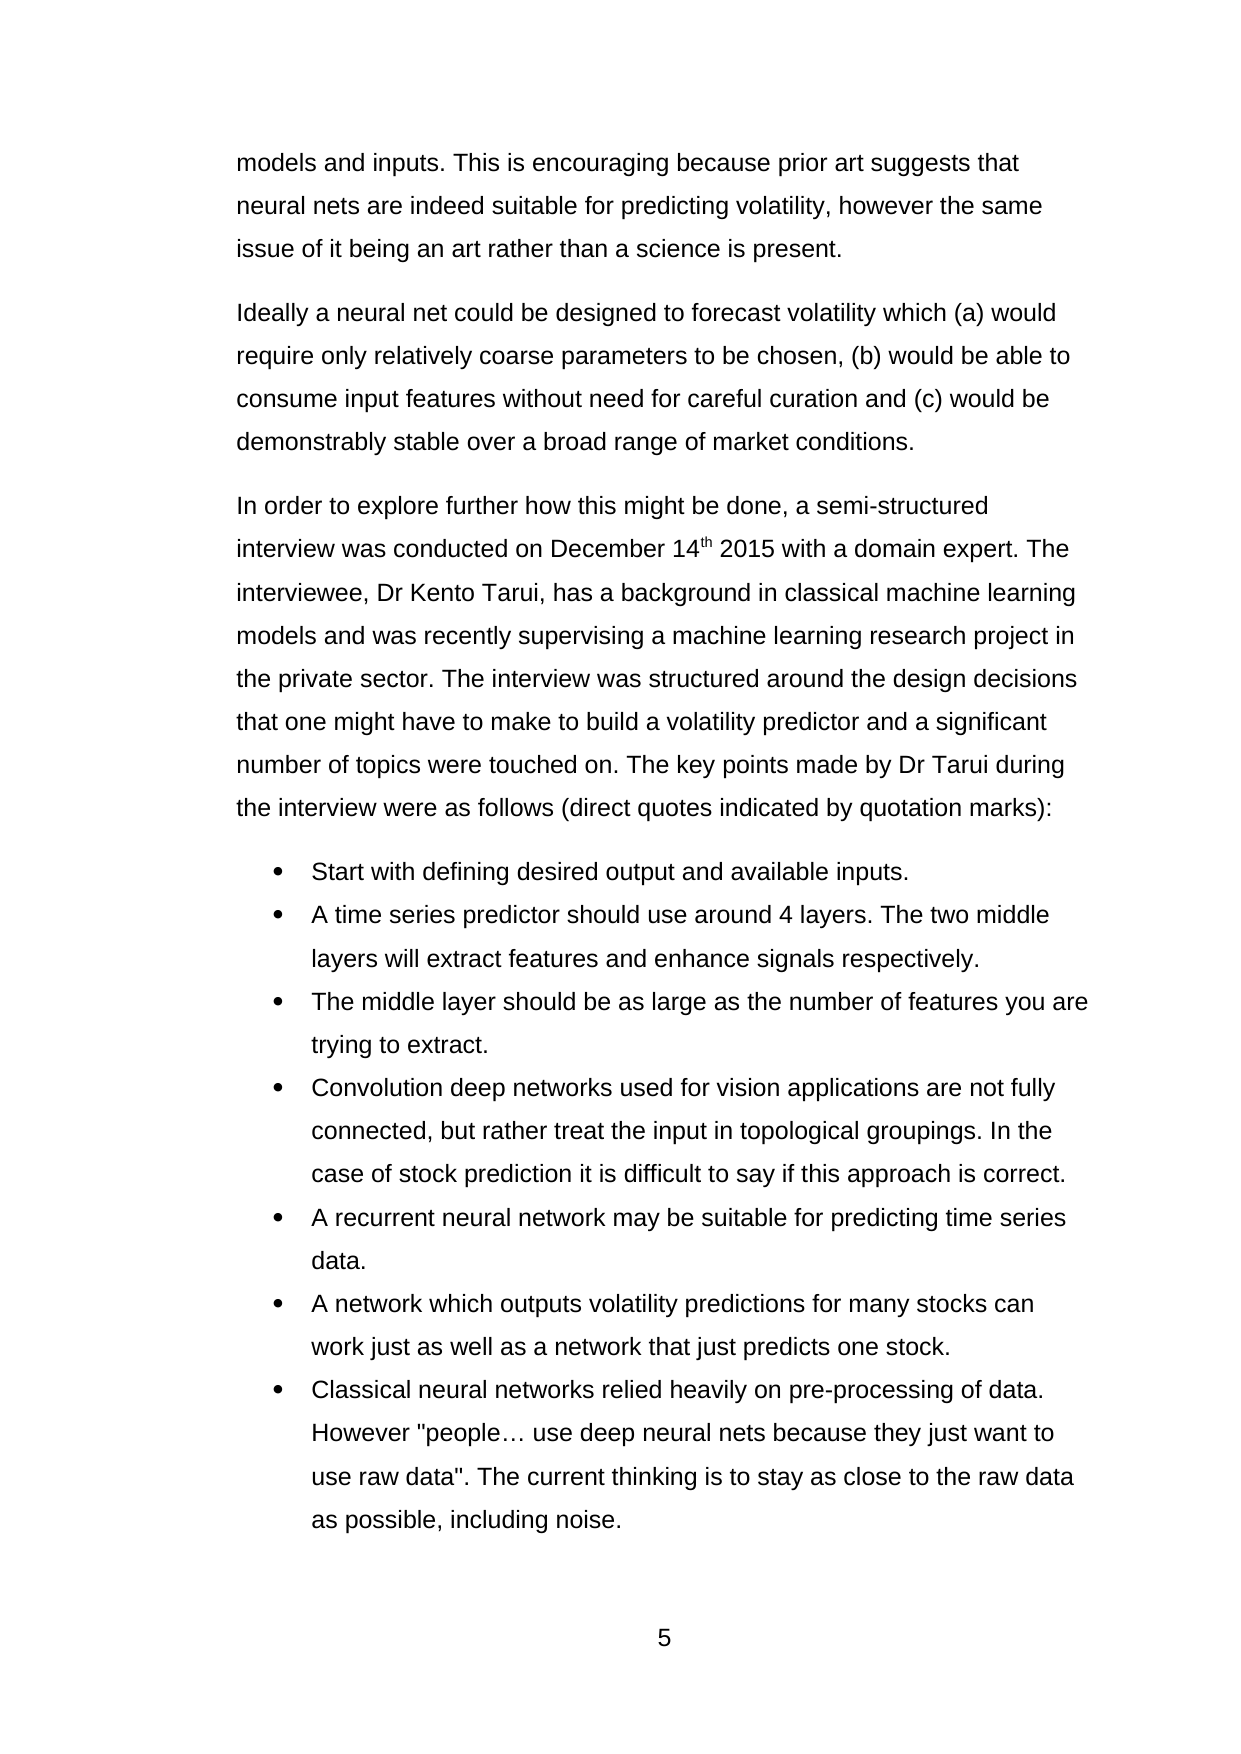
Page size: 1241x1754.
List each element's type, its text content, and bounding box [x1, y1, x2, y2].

text In order to explore further how this might be done, a semi-structured interview was conducted on December 14th 2015 with a domain expert. The interviewee, Dr Kento Tarui, has a background in classical machine learning models and was recently supervising a machine learning research project in the private sector. The interview was structured around the design decisions that one might have to make to build a volatility predictor and a significant number of topics were touched on. The key points made by Dr Tarui during the interview were as follows (direct quotes indicated by quotation marks): [236, 491, 1092, 822]
list A network which outputs volatility predictions for many stocks can work just as well as a network that just predicts one stock. [274, 1289, 1092, 1361]
list Start with defining desired output and available inputs. [274, 857, 1092, 886]
list Classical neural networks relied heavily on pre-processing of data. However "people… use deep neural nets because they just want to use raw data". The current thinking is to stay as close to the raw data as possible, including noise. [274, 1375, 1092, 1533]
list The middle layer should be as large as the number of features you are trying to extract. [274, 987, 1092, 1059]
list A recurrent neural network may be suitable for predicting time series data. [274, 1202, 1092, 1274]
list A time series predictor should use around 4 layers. The two middle layers will extract features and enhance signals respectively. [274, 900, 1092, 972]
list Convolution deep networks used for vision applications are not fully connected, but rather treat the input in topological groupings. In the case of stock prediction it is difficult to say if this approach is correct. [274, 1073, 1092, 1188]
text Ideally a neural net could be designed to forecast volatility which (a) would require only relatively coarse parameters to be chosen, (b) would be able to consume input features without need for careful curation and (c) would be demonstrably stable over a broad range of market conditions. [236, 298, 1092, 456]
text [236, 148, 1092, 263]
